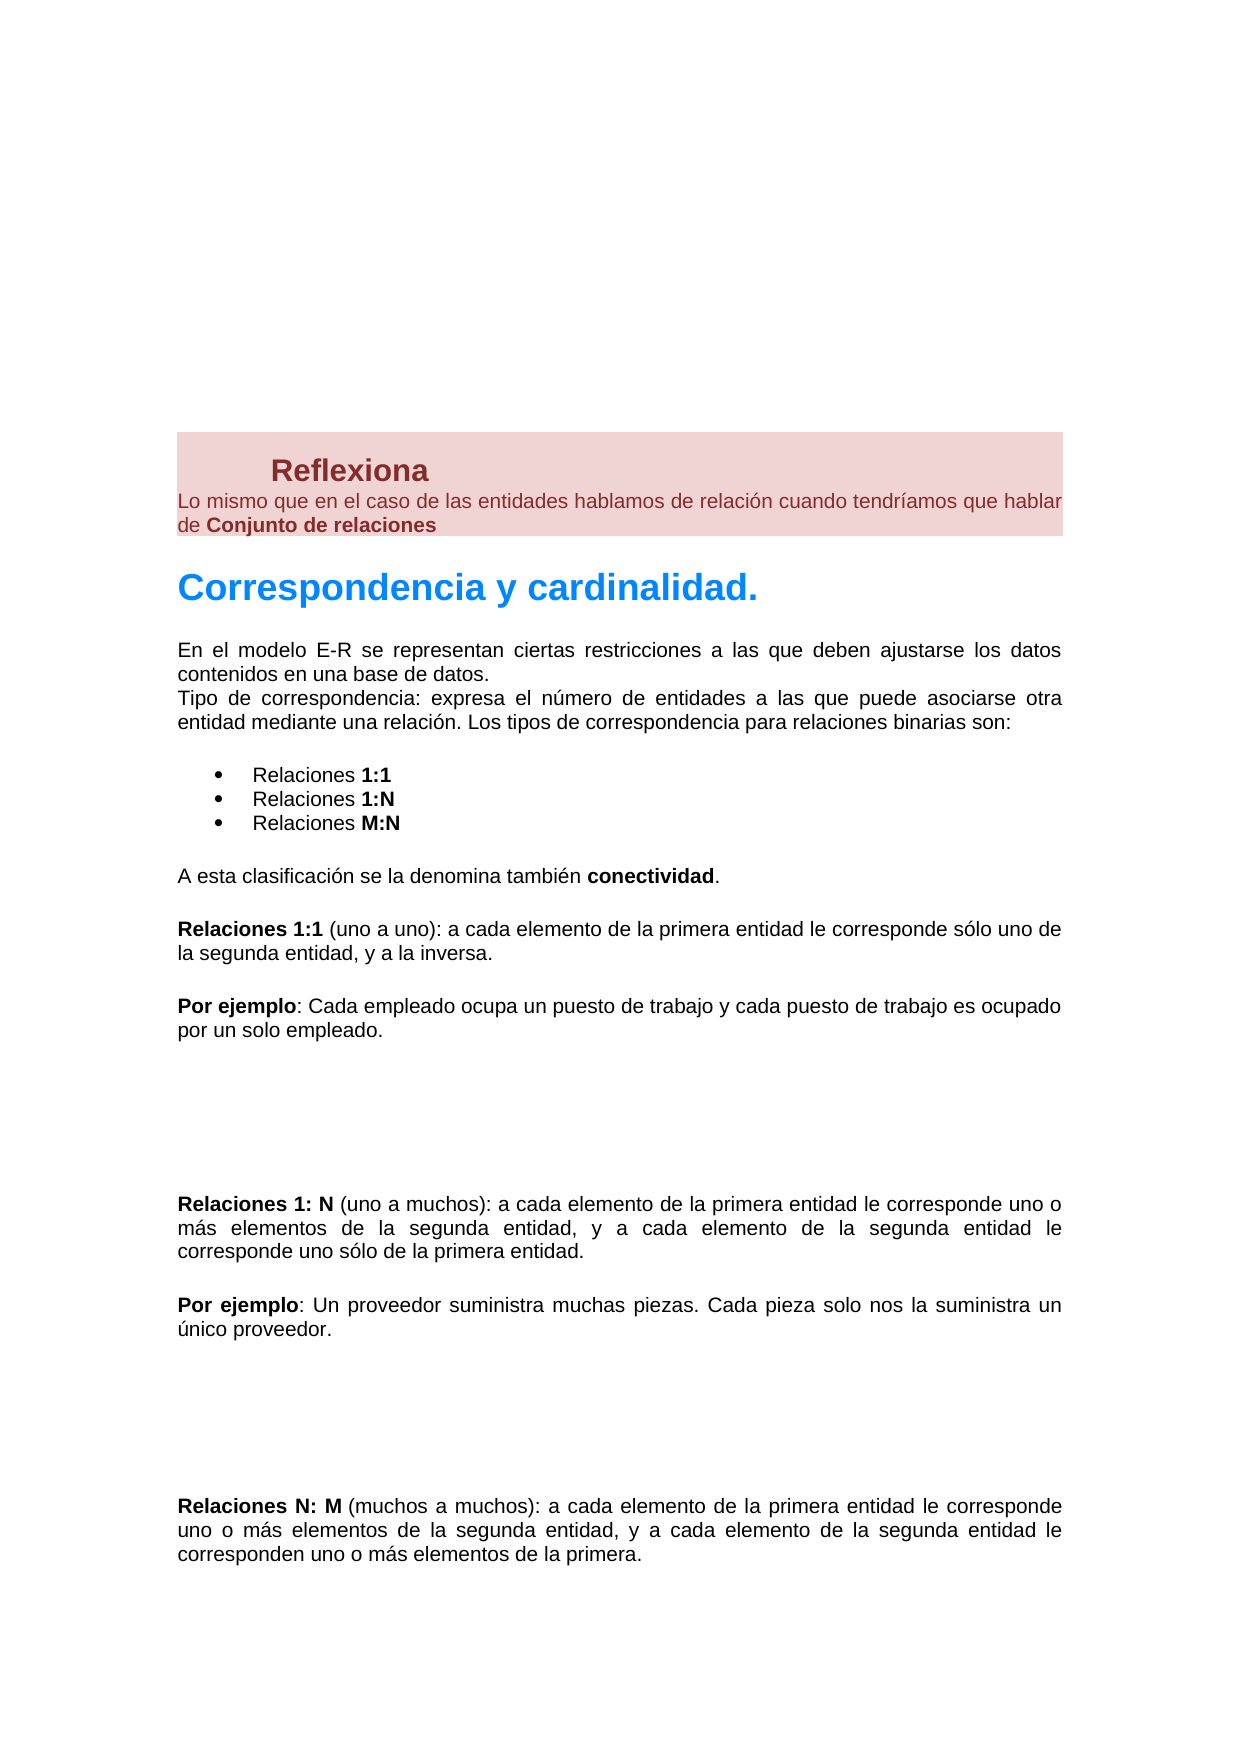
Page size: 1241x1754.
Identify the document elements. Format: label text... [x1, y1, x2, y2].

list Relaciones 1:1 [215, 763, 1063, 787]
text Relaciones 1:1 (uno a uno): a cada elemento de la primera entidad le corresponde sólo uno de la segunda entidad, y a la inversa. [177, 917, 1063, 965]
text Por ejemplo: Un proveedor suministra muchas piezas. Cada pieza solo nos la suministra un único proveedor. [177, 1292, 1063, 1340]
list Relaciones M:N [215, 811, 1063, 835]
text Tipo de correspondencia: expresa el número de entidades a las que puede asociarse otra entidad mediante una relación. Los tipos de correspondencia para relaciones binarias son: [177, 686, 1063, 734]
text Correspondencia y cardinalidad. [177, 566, 1063, 609]
text En el modelo E-R se representan ciertas restricciones a las que deben ajustarse los datos contenidos en una base de datos. [177, 638, 1063, 686]
text A esta clasificación se la denomina también conectividad. [177, 864, 1063, 888]
text Lo mismo que en el caso de las entidades hablamos de relación cuando tendríamos que hablar de Conjunto de relaciones [177, 488, 1063, 536]
text Por ejemplo: Cada empleado ocupa un puesto de trabajo y cada puesto de trabajo es ocupado por un solo empleado. [177, 994, 1063, 1042]
text Relaciones N: M (muchos a muchos): a cada elemento de la primera entidad le corresponde uno o más elementos de la segunda entidad, y a cada elemento de la segunda entidad le corresponden uno o más elementos de la primera. [177, 1493, 1063, 1565]
list Relaciones 1:N [215, 787, 1063, 811]
text Relaciones 1: N (uno a muchos): a cada elemento de la primera entidad le corresponde uno o más elementos de la segunda entidad, y a cada elemento de la segunda entidad le corresponde uno sólo de la primera entidad. [177, 1191, 1063, 1263]
text Reflexiona [177, 432, 1063, 488]
